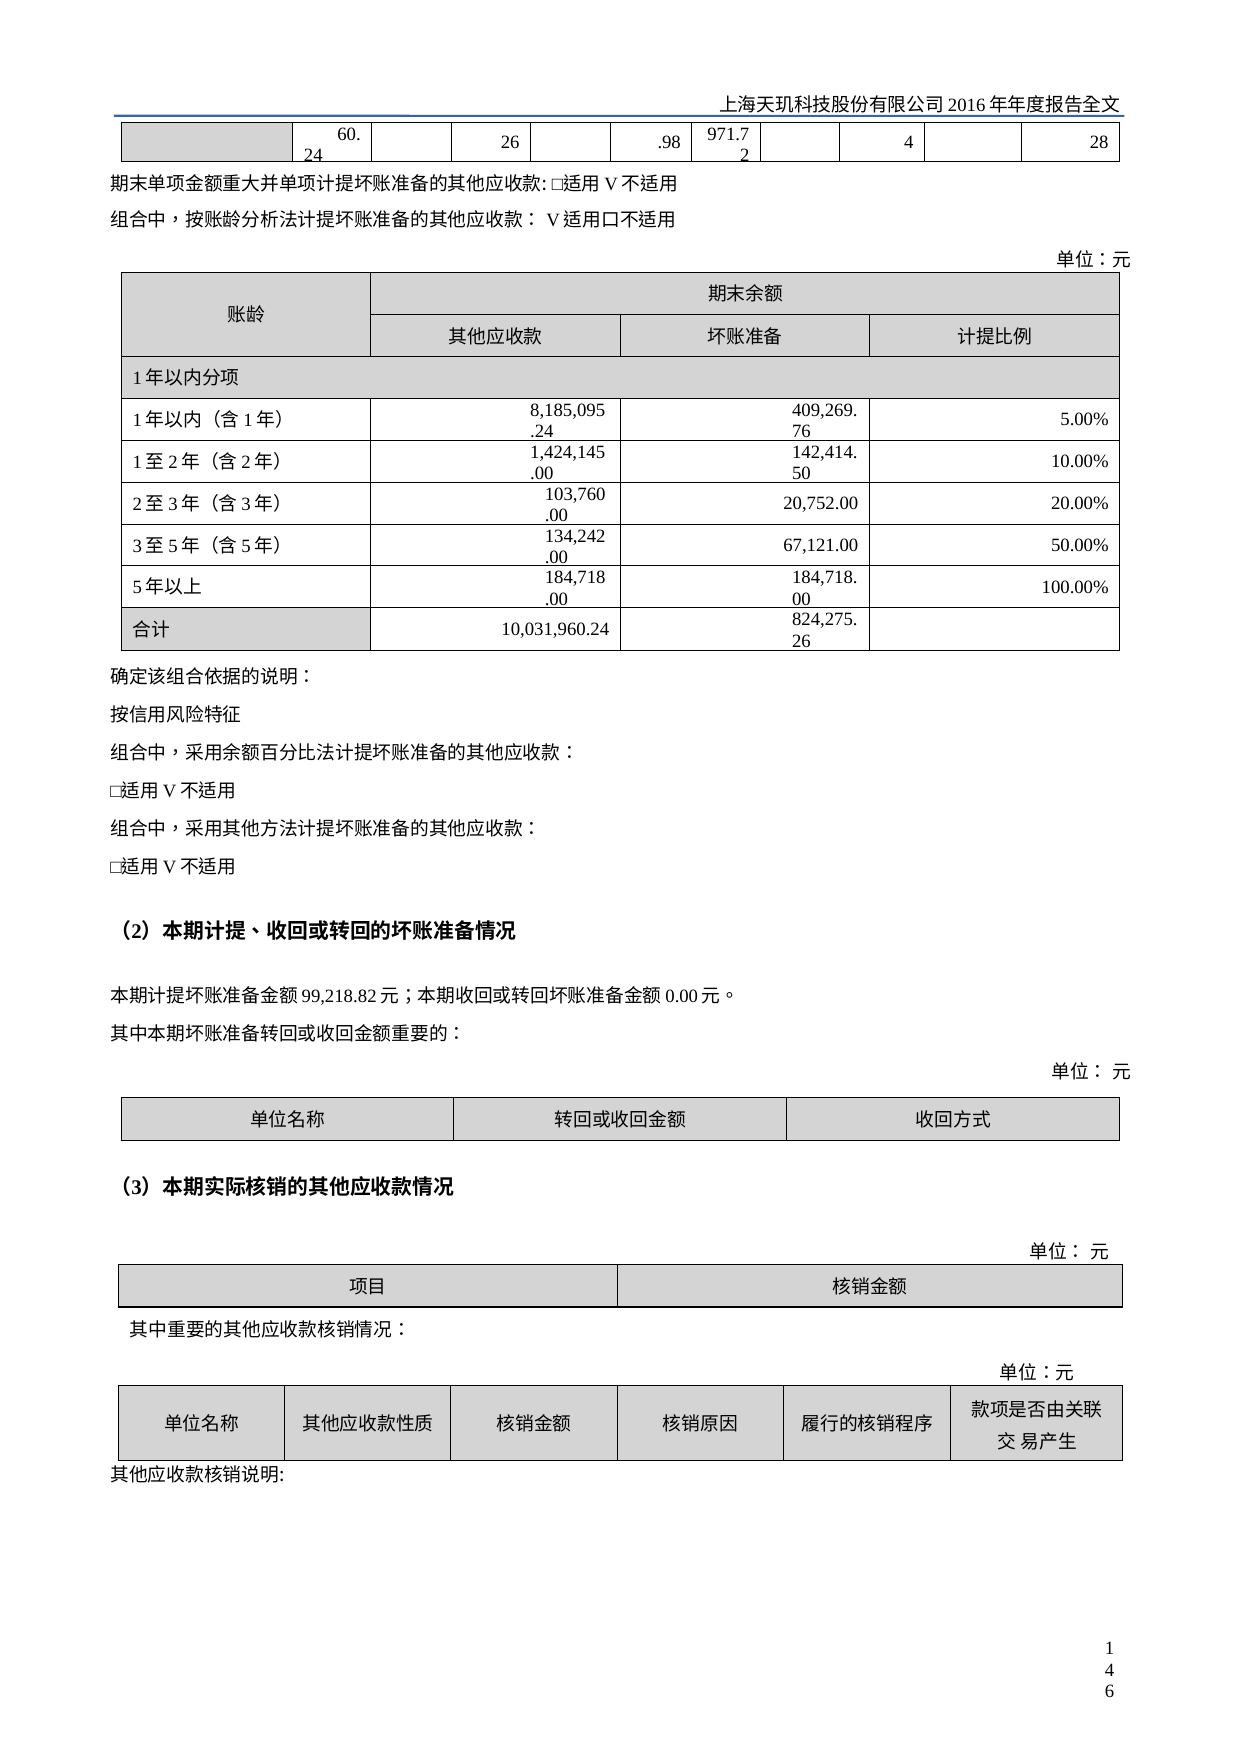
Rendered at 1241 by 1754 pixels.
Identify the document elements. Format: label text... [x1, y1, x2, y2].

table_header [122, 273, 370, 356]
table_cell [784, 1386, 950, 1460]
text （3）本期实际核销的其他应收款情况 [110, 1172, 1131, 1201]
text □适用V不适用 [110, 854, 1131, 879]
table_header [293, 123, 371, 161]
text 组合中，按账龄分析法计提坏账准备的其他应收款： V适用口不适用 [110, 198, 1131, 234]
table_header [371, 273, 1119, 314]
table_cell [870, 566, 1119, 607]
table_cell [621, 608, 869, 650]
text 组合中，采用余额百分比法计提坏账准备的其他应收款： [110, 739, 1131, 765]
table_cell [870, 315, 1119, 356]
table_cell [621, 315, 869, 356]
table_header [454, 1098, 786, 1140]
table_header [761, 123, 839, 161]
text 期末单项金额重大并单项计提坏账准备的其他应收款: □适用V不适用 [110, 162, 1131, 198]
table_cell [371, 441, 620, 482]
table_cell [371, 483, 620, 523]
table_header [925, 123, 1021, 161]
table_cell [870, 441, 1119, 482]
text 其他应收款核销说明: [110, 1461, 1131, 1487]
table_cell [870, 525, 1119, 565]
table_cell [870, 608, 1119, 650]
text 单位： 元 [1029, 1238, 1131, 1264]
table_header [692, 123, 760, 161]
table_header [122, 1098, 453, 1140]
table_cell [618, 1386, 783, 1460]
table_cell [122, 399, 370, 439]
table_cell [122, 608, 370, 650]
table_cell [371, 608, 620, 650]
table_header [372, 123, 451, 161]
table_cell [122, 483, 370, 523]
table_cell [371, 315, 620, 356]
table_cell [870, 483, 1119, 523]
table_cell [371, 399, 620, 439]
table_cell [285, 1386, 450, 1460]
text 按信用风险特征 [110, 702, 1131, 727]
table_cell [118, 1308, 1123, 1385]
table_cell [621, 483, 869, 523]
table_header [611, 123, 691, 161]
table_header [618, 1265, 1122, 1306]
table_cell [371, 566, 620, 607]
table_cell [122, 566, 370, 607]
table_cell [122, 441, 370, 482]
text □适用V不适用 [110, 778, 1131, 803]
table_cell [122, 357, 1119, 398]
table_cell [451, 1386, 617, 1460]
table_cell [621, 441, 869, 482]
text （2）本期计提、收回或转回的坏账准备情况 [110, 917, 1131, 945]
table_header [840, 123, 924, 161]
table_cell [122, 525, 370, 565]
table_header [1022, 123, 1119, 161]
text 本期计提坏账准备金额99,218.82元；本期收回或转回坏账准备金额0.00元。 [110, 983, 1131, 1008]
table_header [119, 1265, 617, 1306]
text 单位：元 [110, 246, 1131, 272]
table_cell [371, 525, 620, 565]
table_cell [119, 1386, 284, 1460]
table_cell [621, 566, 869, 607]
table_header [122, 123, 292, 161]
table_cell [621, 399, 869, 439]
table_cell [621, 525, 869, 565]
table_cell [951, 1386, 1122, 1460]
text 其中本期坏账准备转回或收回金额重要的： [110, 1021, 1131, 1046]
text 确定该组合依据的说明： [110, 663, 1131, 689]
text 组合中，采用其他方法计提坏账准备的其他应收款： [110, 816, 1131, 841]
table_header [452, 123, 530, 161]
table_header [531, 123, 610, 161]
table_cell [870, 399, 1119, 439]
text 单位： 元 [110, 1059, 1131, 1084]
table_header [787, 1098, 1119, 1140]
